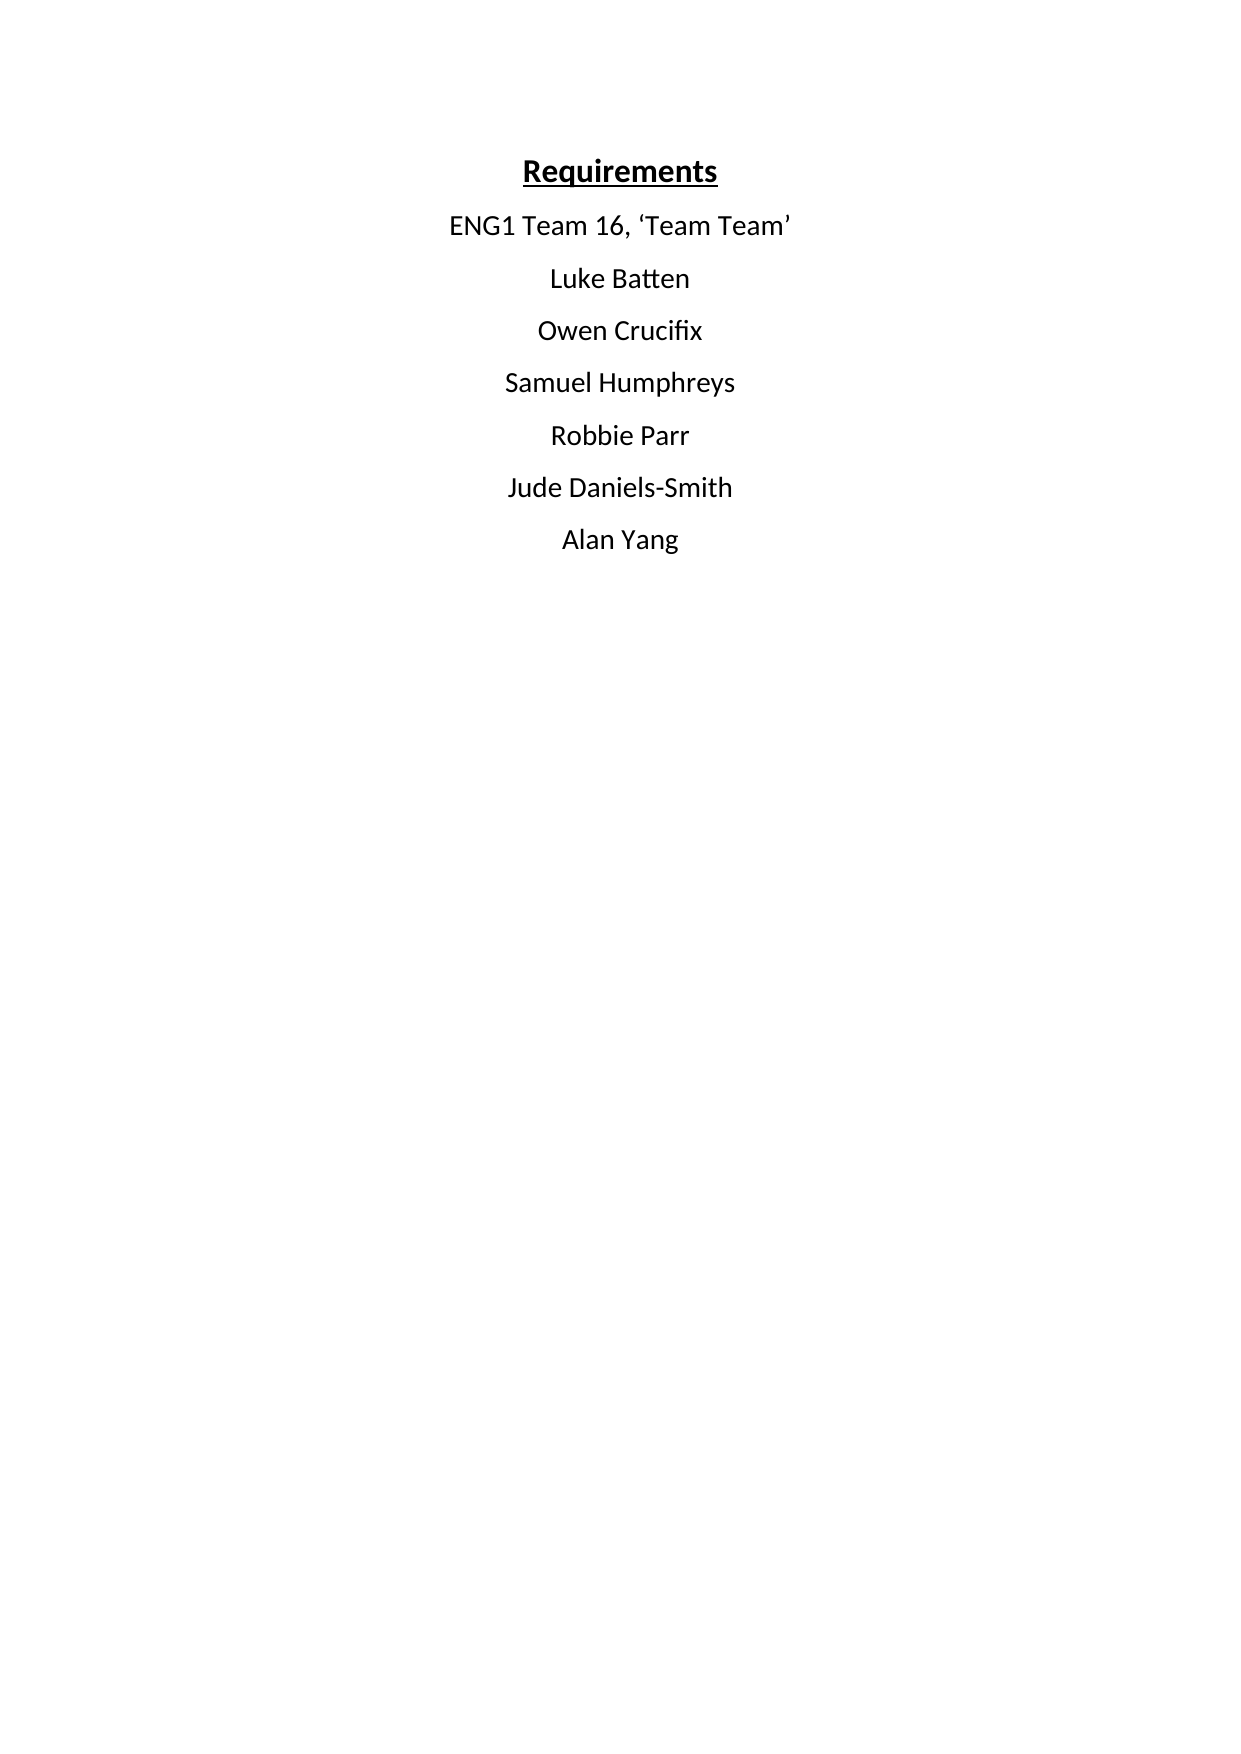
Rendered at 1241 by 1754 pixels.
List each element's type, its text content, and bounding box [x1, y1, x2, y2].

text ENG1 Team 16, ‘Team Team’ [150, 207, 1090, 243]
text Samuel Humphreys [150, 364, 1090, 400]
text Luke Batten [150, 260, 1090, 295]
text Robbie Parr [150, 417, 1090, 452]
text Jude Daniels-Smith [150, 469, 1090, 504]
text Owen Crucifix [150, 312, 1090, 348]
text Alan Yang [150, 521, 1090, 557]
text Requirements [150, 150, 1090, 191]
